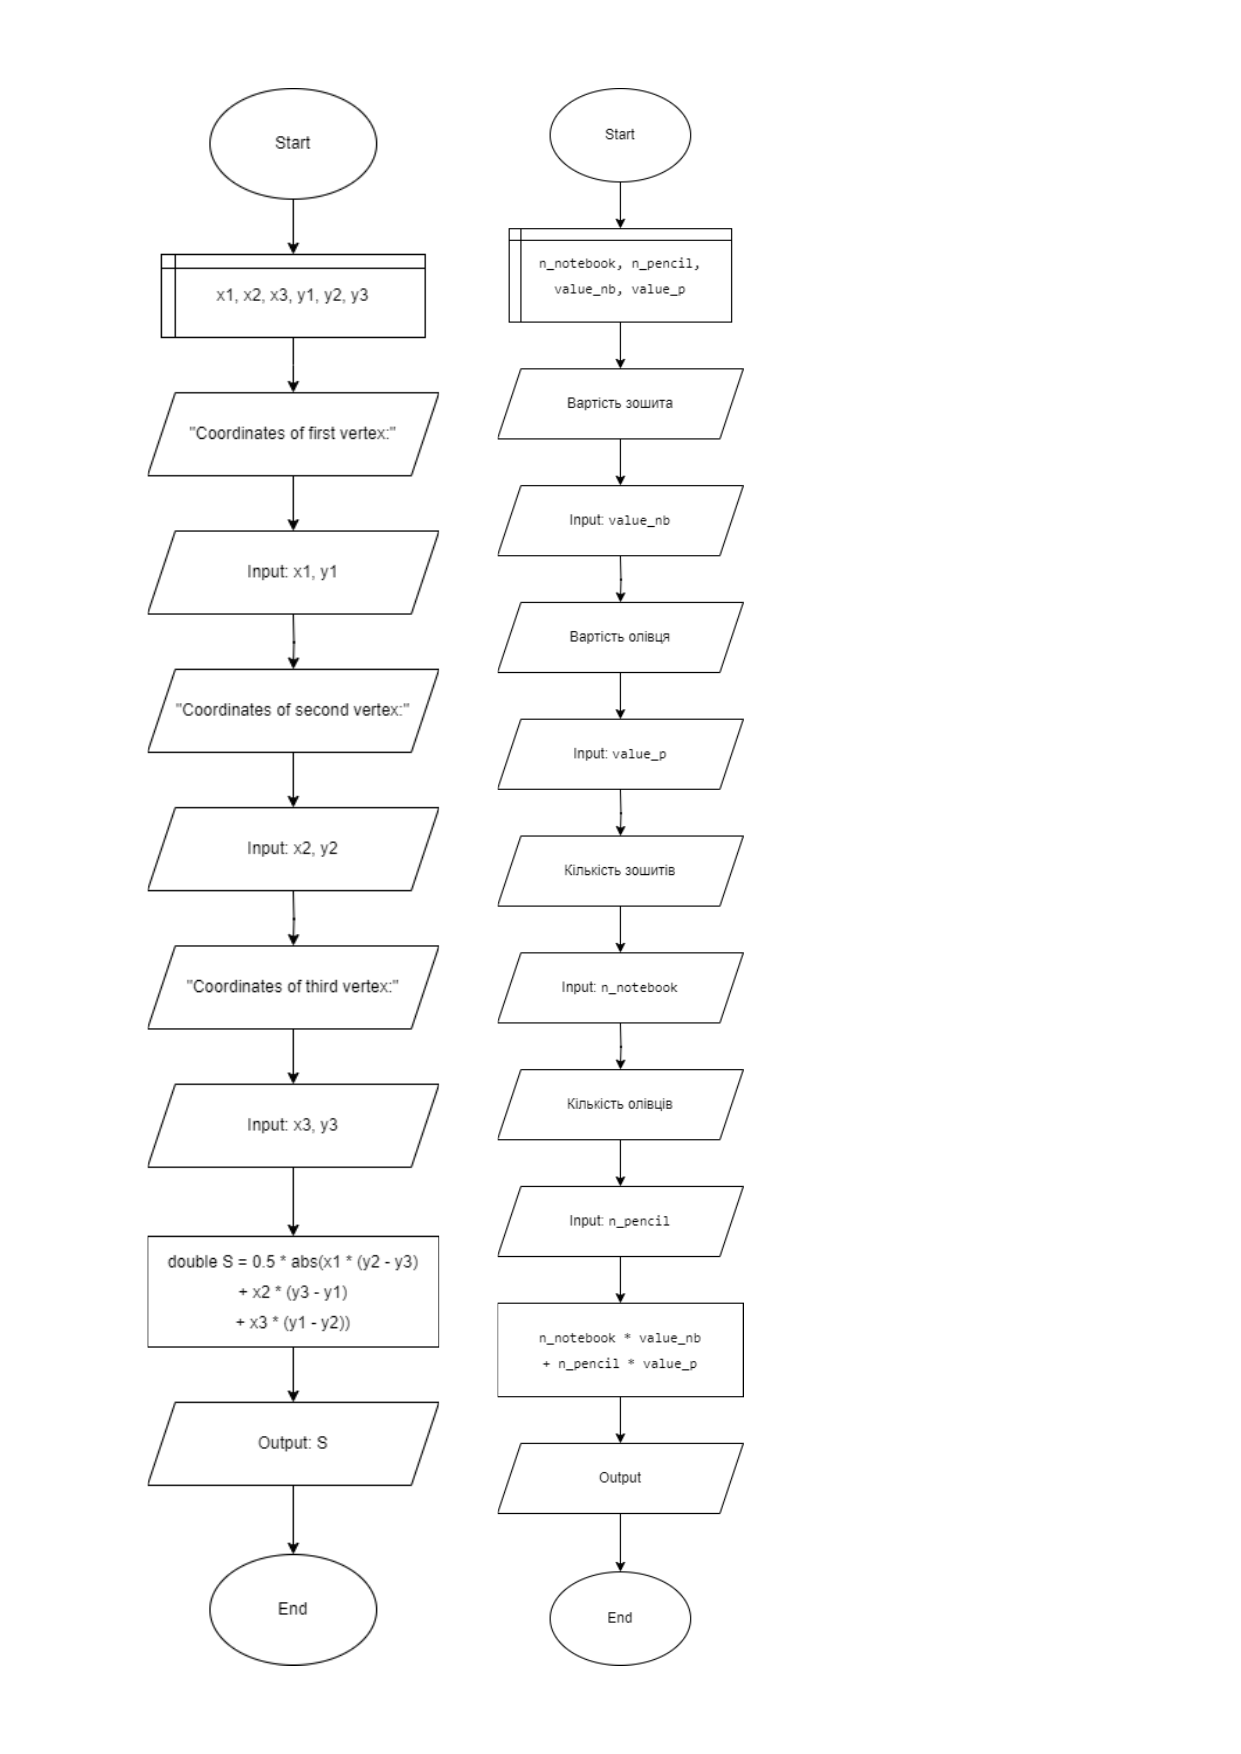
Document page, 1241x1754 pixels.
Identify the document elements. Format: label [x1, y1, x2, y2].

picture [147, 88, 440, 1666]
picture [497, 88, 744, 1666]
